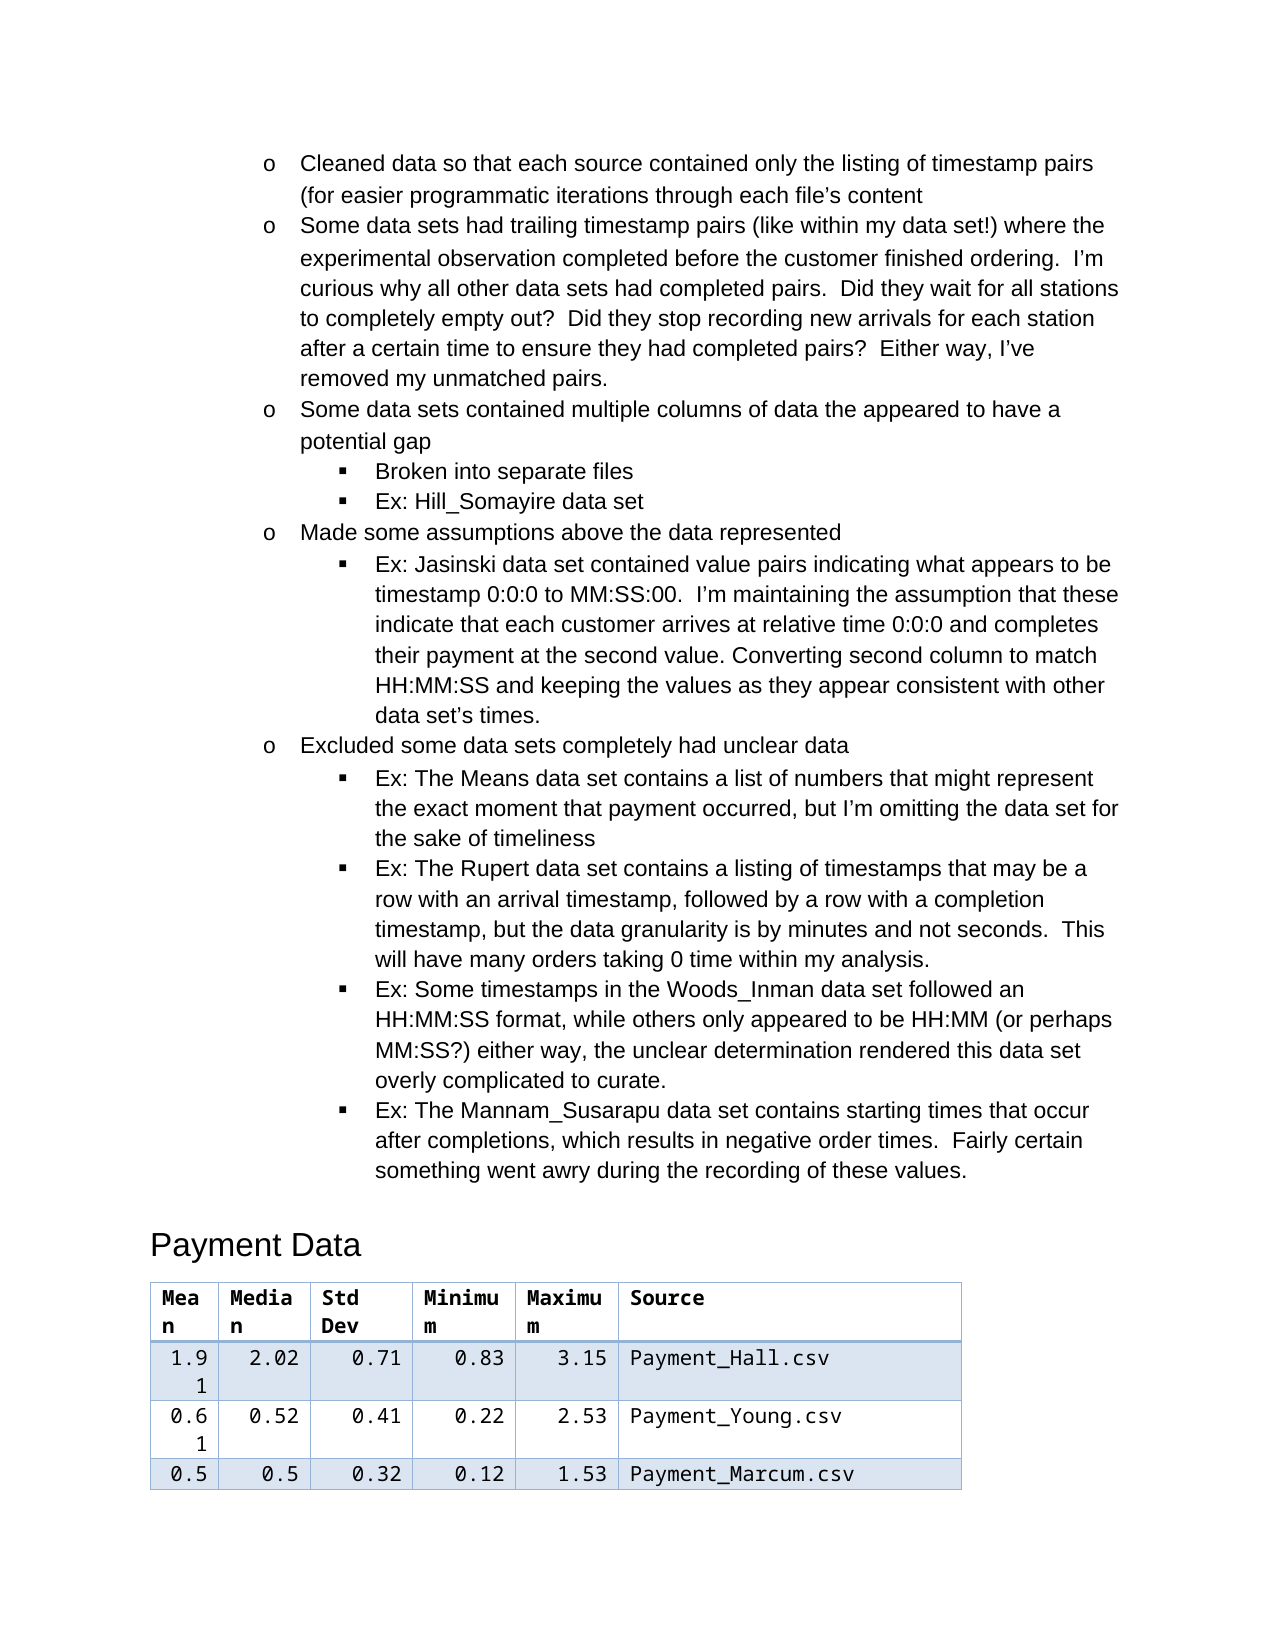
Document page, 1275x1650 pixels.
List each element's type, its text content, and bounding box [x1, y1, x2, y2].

table_cell Payment_Young.csv [619, 1401, 961, 1458]
table_header Source [619, 1283, 961, 1340]
list Made some assumptions above the data represented [262, 518, 1125, 547]
list Ex: Jasinski data set contained value pairs indicating what appears to be timestamp 0:0:0 to MM:SS:00. I’m maintaining the assumption that these indicate that each customer arrives at relative time 0:0:0 and completes their payment at the second value. Converting second column to match HH:MM:SS and keeping the values as they appear consistent with other data set’s times. [337, 551, 1125, 728]
table_cell Payment_Hall.csv [619, 1343, 961, 1400]
table_cell 2.02 [219, 1343, 310, 1400]
table_header Mean [151, 1283, 218, 1340]
table_cell 0.41 [311, 1401, 412, 1458]
table_cell 0.5 [219, 1459, 310, 1489]
list Ex: The Rupert data set contains a listing of timestamps that may be a row with an arrival timestamp, followed by a row with a completion timestamp, but the data granularity is by minutes and not seconds. This will have many orders taking 0 time within my analysis. [337, 855, 1125, 972]
table_cell 0.51 [151, 1459, 218, 1489]
table_header Median [219, 1283, 310, 1340]
table_cell 0.71 [311, 1343, 412, 1400]
table_cell 0.12 [413, 1459, 515, 1489]
list Ex: The Mannam_Susarapu data set contains starting times that occur after completions, which results in negative order times. Fairly certain something went awry during the recording of these values. [337, 1097, 1125, 1184]
list Broken into separate files [337, 458, 1125, 484]
list Some data sets contained multiple columns of data the appeared to have a potential gap [262, 396, 1125, 454]
list Cleaned data so that each source contained only the listing of timestamp pairs (for easier programmatic iterations through each file’s content [262, 150, 1125, 208]
table_cell 1.53 [516, 1459, 618, 1489]
table_header Minimum [413, 1283, 515, 1340]
list Ex: Hill_Somayire data set [337, 488, 1125, 514]
list Ex: The Means data set contains a list of numbers that might represent the exact moment that payment occurred, but I’m omitting the data set for the sake of timeliness [337, 765, 1125, 851]
list Some data sets had trailing timestamp pairs (like within my data set!) where the experimental observation completed before the customer finished ordering. I’m curious why all other data sets had completed pairs. Did they wait for all stations to completely empty out? Did they stop recording new arrivals for each station after a certain time to ensure they had completed pairs? Either way, I’ve removed my unmatched pairs. [262, 212, 1125, 392]
table_cell 0.83 [413, 1343, 515, 1400]
table_cell 0.52 [219, 1401, 310, 1458]
table_cell 1.91 [151, 1343, 218, 1400]
table_cell 3.15 [516, 1343, 618, 1400]
list Excluded some data sets completely had unclear data [262, 732, 1125, 761]
table_cell 2.53 [516, 1401, 618, 1458]
subtitle Payment Data [150, 1225, 1125, 1263]
list Ex: Some timestamps in the Woods_Inman data set followed an HH:MM:SS format, while others only appeared to be HH:MM (or perhaps MM:SS?) either way, the unclear determination rendered this data set overly complicated to curate. [337, 976, 1125, 1093]
table_header Std Dev [311, 1283, 412, 1340]
table_cell 0.22 [413, 1401, 515, 1458]
table_header Maximum [516, 1283, 618, 1340]
table_cell Payment_Marcum.csv [619, 1459, 961, 1489]
table_cell 0.32 [311, 1459, 412, 1489]
table_cell 0.61 [151, 1401, 218, 1458]
